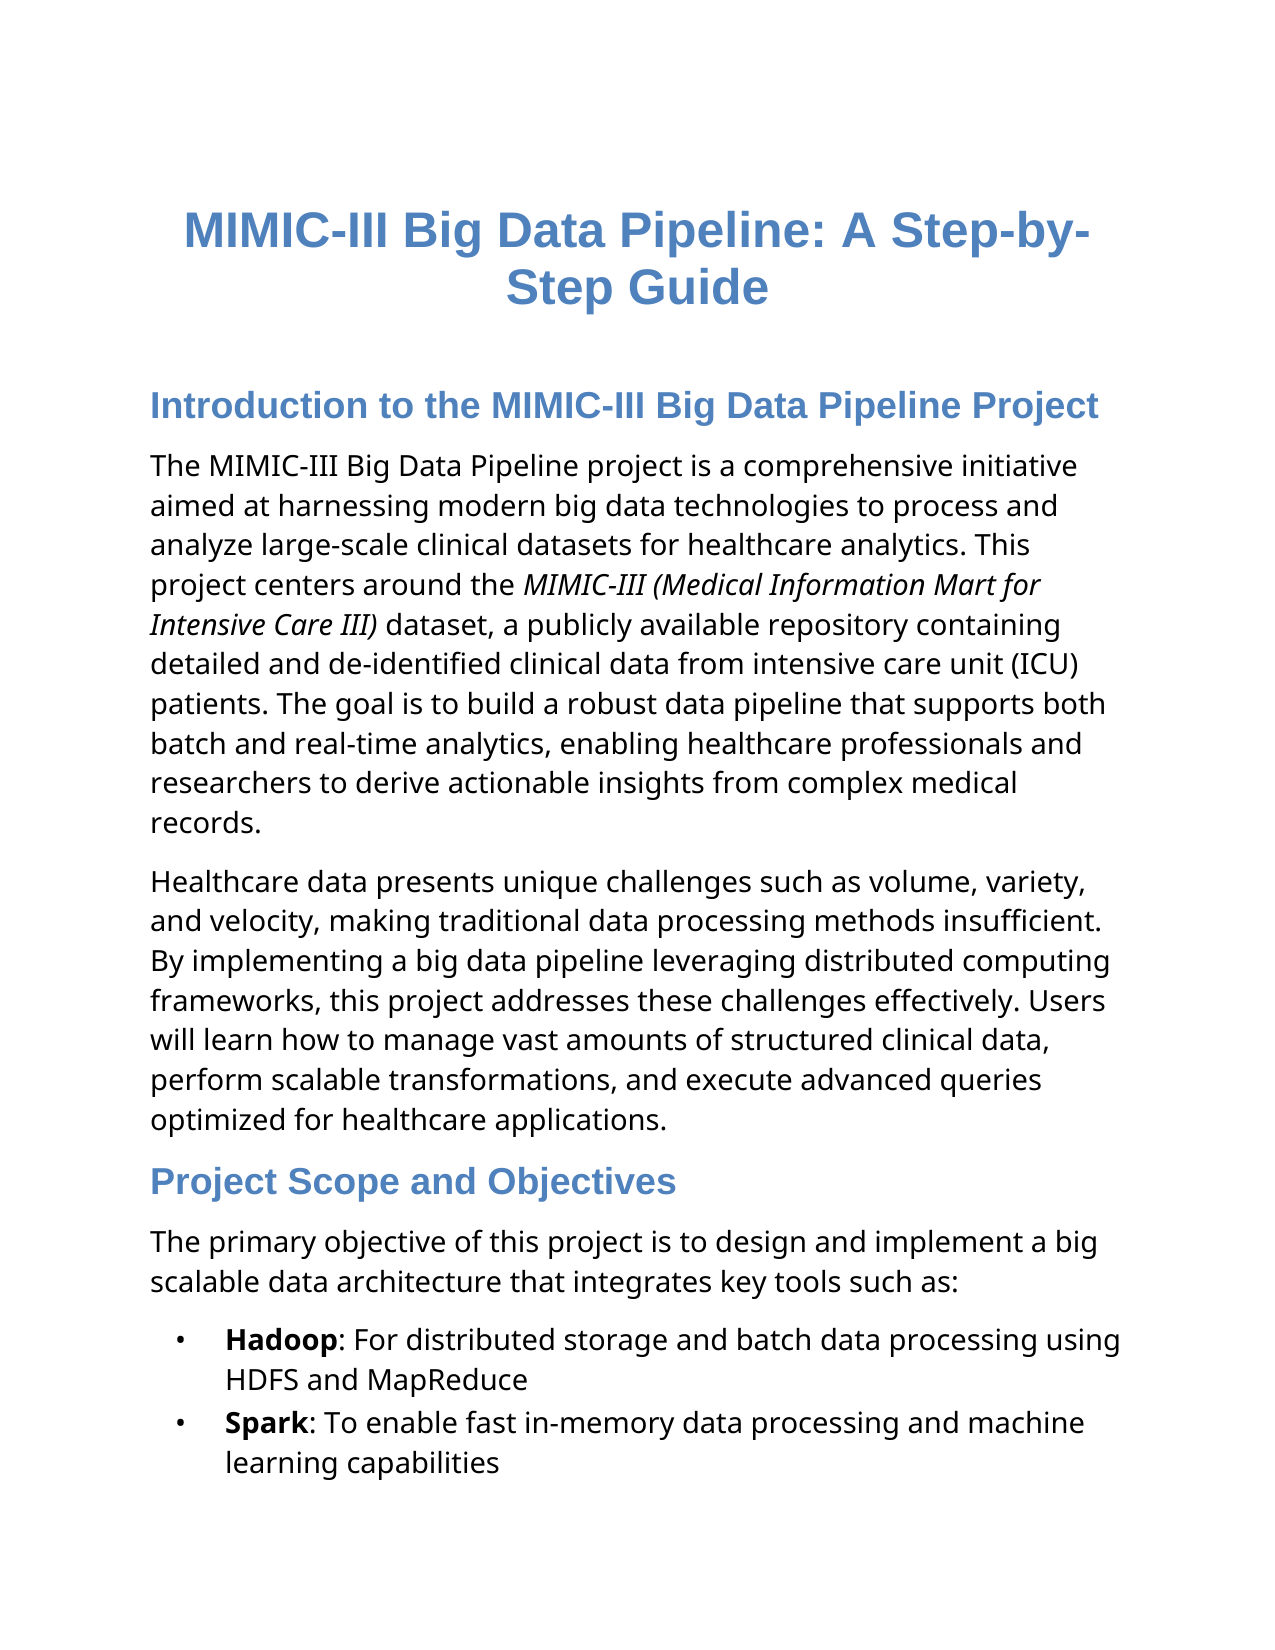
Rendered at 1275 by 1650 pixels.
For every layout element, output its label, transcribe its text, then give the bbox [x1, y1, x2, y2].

list Spark: To enable fast in-memory data processing and machine learning capabilities [175, 1403, 1125, 1482]
subtitle Introduction to the MIMIC-III Big Data Pipeline Project [150, 383, 1125, 426]
text The MIMIC-III Big Data Pipeline project is a comprehensive initiative aimed at harnessing modern big data technologies to process and analyze large-scale clinical datasets for healthcare analytics. This project centers around the MIMIC-III (Medical Information Mart for Intensive Care III) dataset, a publicly available repository containing detailed and de-identified clinical data from intensive care unit (ICU) patients. The goal is to build a robust data pipeline that supports both batch and real-time analytics, enabling healthcare professionals and researchers to derive actionable insights from complex medical records. [150, 445, 1125, 842]
subtitle Project Scope and Objectives [150, 1159, 1125, 1203]
list Hadoop: For distributed storage and batch data processing using HDFS and MapReduce [175, 1319, 1125, 1399]
text Healthcare data presents unique challenges such as volume, variety, and velocity, making traditional data processing methods insufficient. By implementing a big data pipeline leveraging distributed computing frameworks, this project addresses these challenges effectively. Users will learn how to manage vast amounts of structured clinical data, perform scalable transformations, and execute advanced queries optimized for healthcare applications. [150, 861, 1125, 1139]
subtitle MIMIC-III Big Data Pipeline: A Step-by-Step Guide [150, 200, 1125, 315]
text The primary objective of this project is to design and implement a big scalable data architecture that integrates key tools such as: [150, 1221, 1125, 1301]
